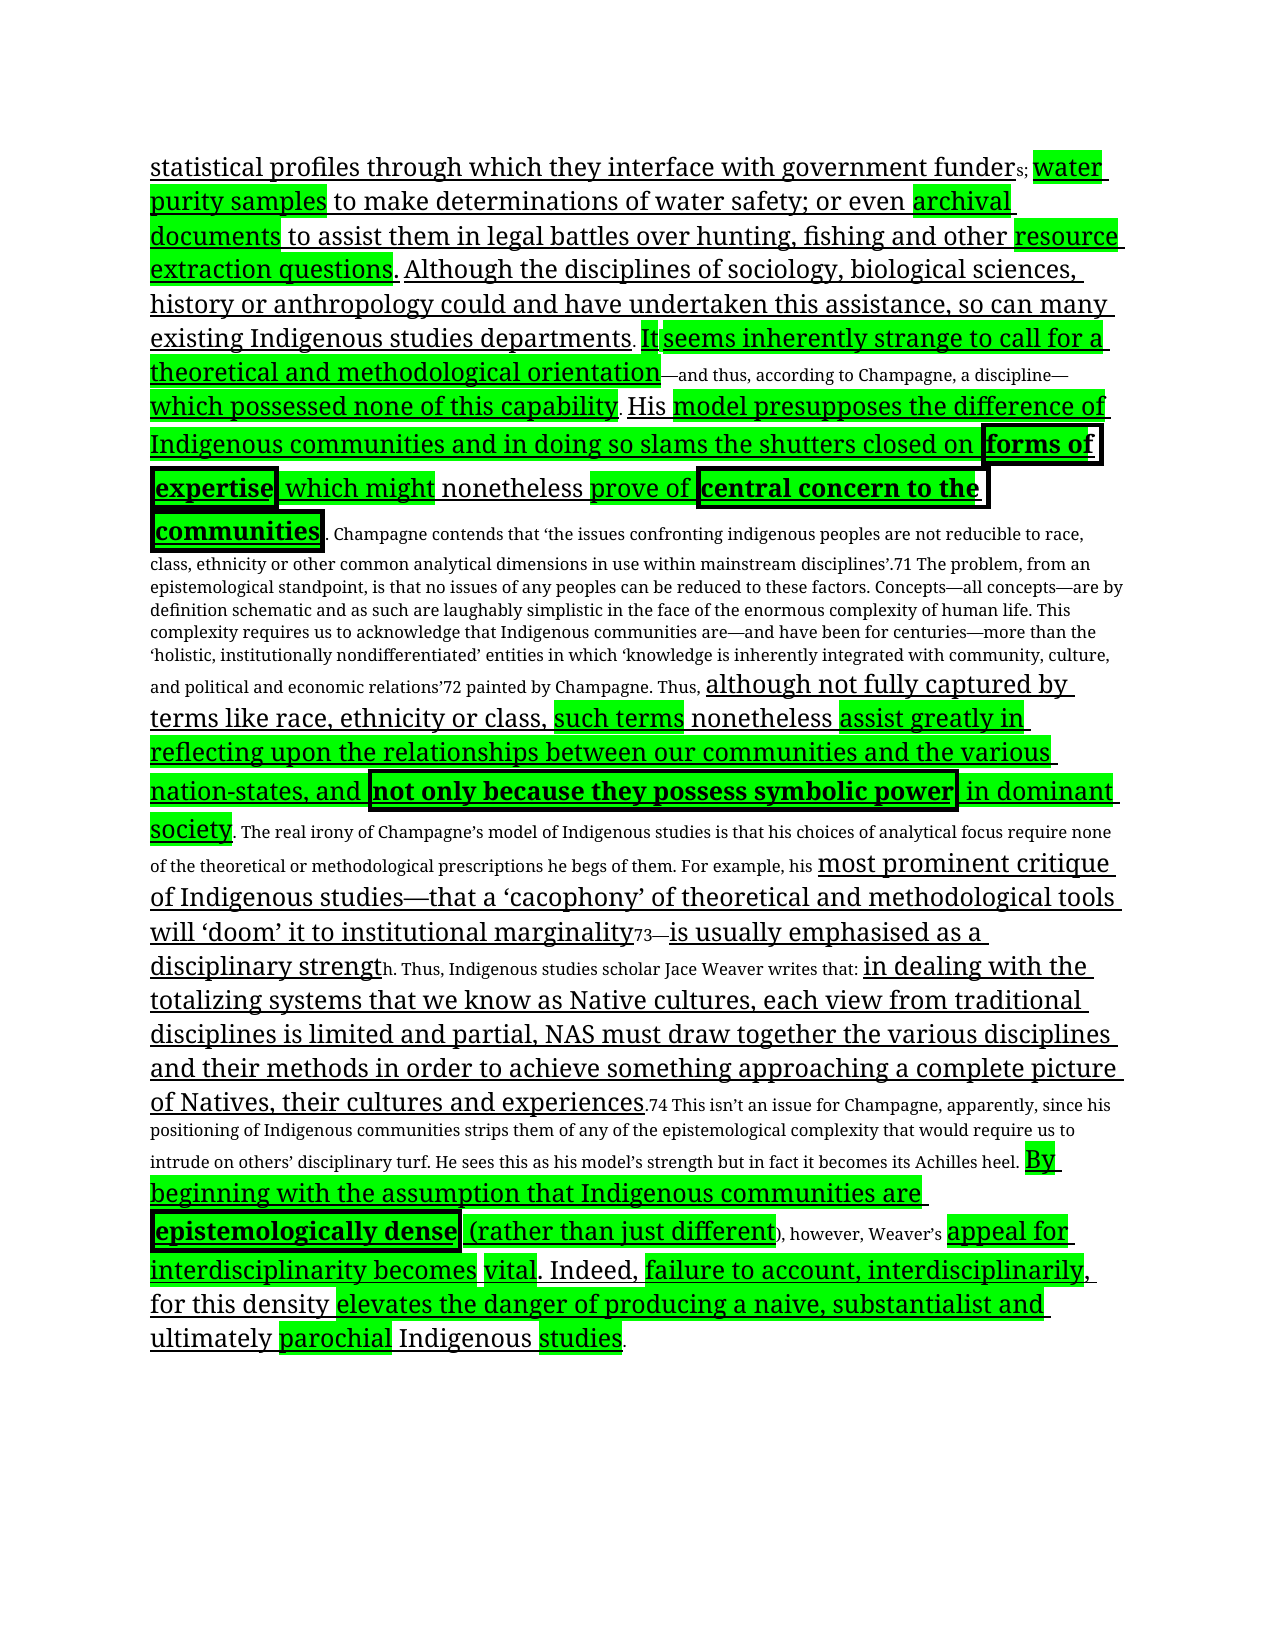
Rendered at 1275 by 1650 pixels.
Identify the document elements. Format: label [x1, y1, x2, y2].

text [150, 249, 1125, 1355]
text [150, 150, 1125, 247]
